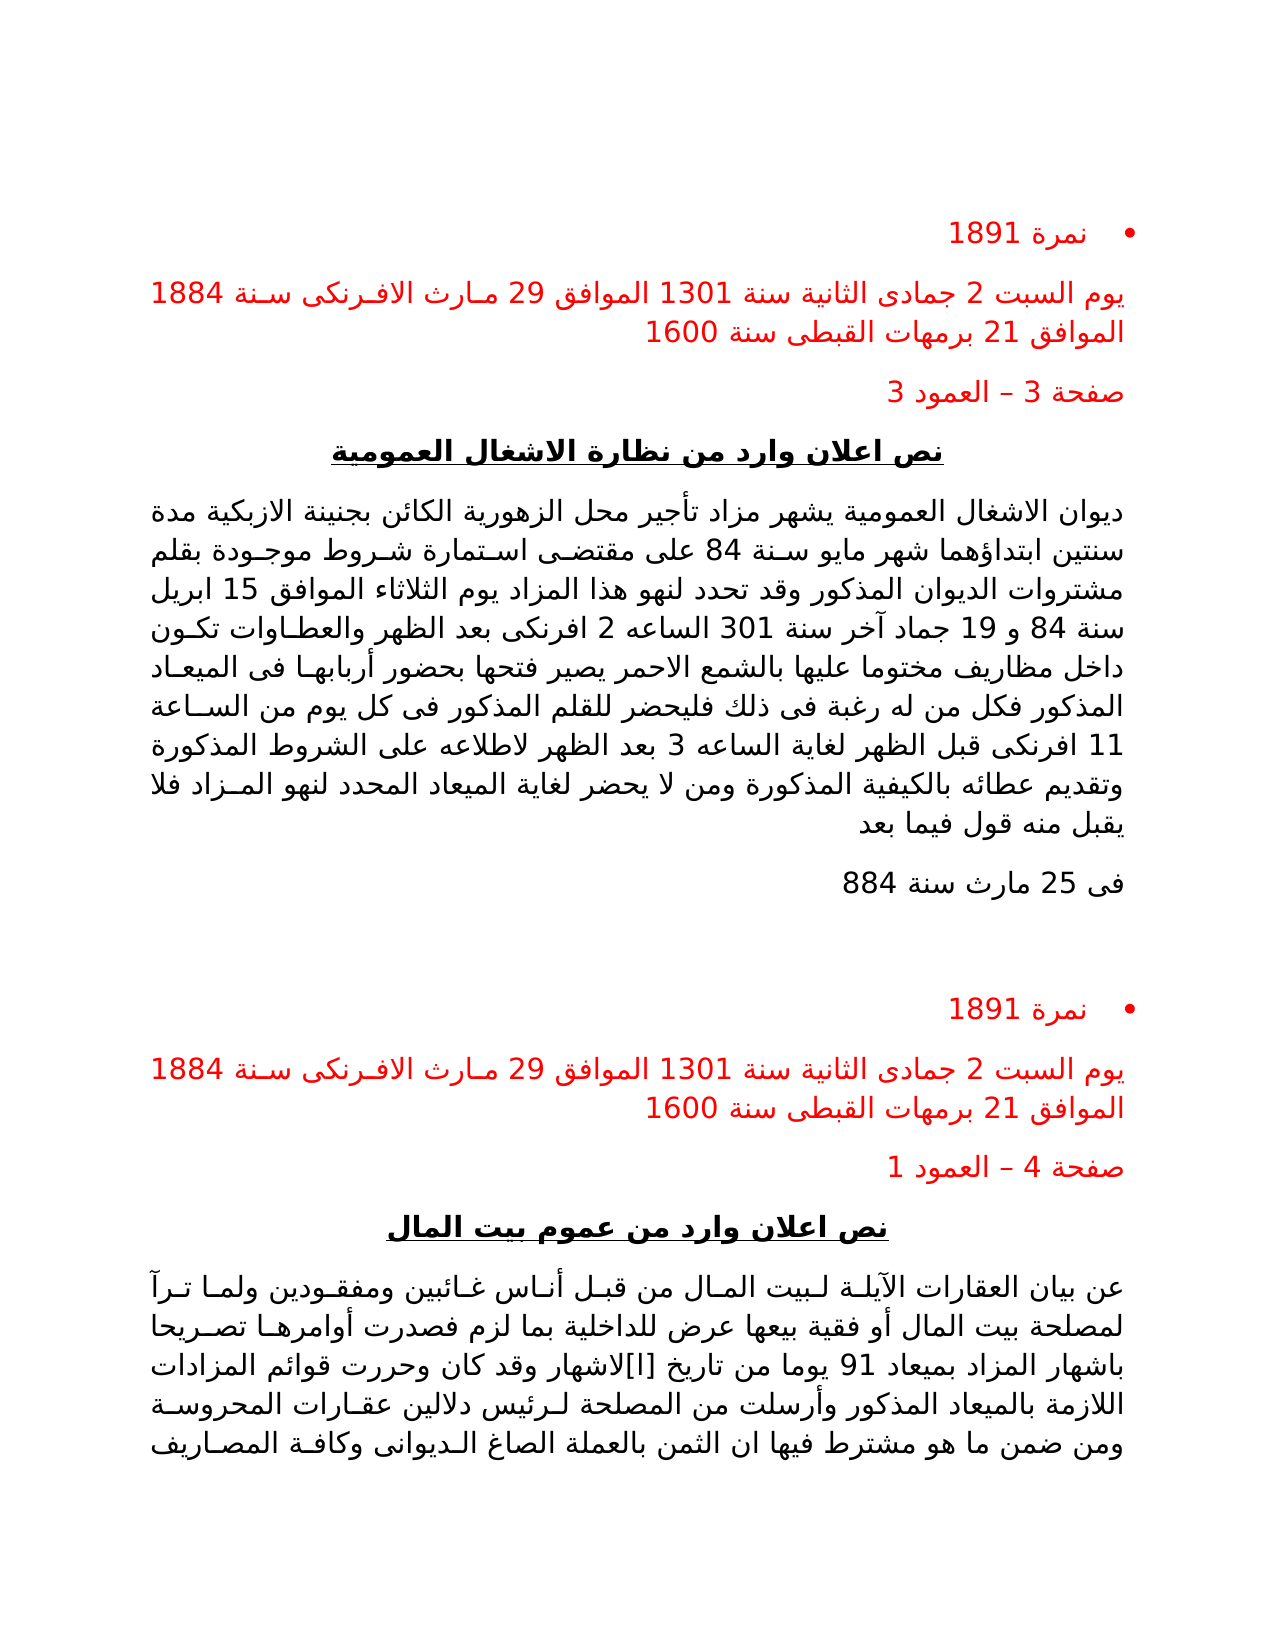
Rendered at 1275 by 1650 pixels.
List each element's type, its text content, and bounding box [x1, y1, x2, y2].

text صفحة 4 – العمود 1 [150, 1151, 1125, 1185]
text نص اعلان وارد من عموم بيت المال [150, 1211, 1125, 1244]
text نص اعلان وارد من نظارة الاشغال العمومية [150, 435, 1125, 469]
text فى 25 مارث سنة 884 [150, 866, 1125, 900]
list نمرة 1891 [150, 992, 1125, 1026]
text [150, 1270, 1125, 1460]
text صفحة 3 – العمود 3 [150, 375, 1125, 409]
text ديوان الاشغال العمومية يشهر مزاد تأجير محل الزهورية الكائن بجنينة الازبكية مدة سنتين ابتداؤهما شهر مايو سنة 84 على مقتضى استمارة شروط موجودة بقلم مشتروات الديوان المذكور وقد تحدد لنهو هذا المزاد يوم الثلاثاء الموافق 15 ابريل سنة 84 و 19 جماد آخر سنة 301 الساعه 2 افرنكى بعد الظهر والعطاوات تكون داخل مظاريف مختوما عليها بالشمع الاحمر يصير فتحها بحضور أربابها فى الميعاد المذكور فكل من له رغبة فى ذلك فليحضر للقلم المذكور فى كل يوم من الساعة 11 افرنكى قبل الظهر لغاية الساعه 3 بعد الظهر لاطلاعه على الشروط المذكورة وتقديم عطائه بالكيفية المذكورة ومن لا يحضر لغاية الميعاد المحدد لنهو المزاد فلا يقبل منه قول فيما بعد [150, 494, 1125, 840]
text يوم السبت 2 جمادى الثانية سنة 1301 الموافق 29 مارث الافرنكى سنة 1884 الموافق 21 برمهات القبطى سنة 1600 [150, 276, 1125, 349]
text يوم السبت 2 جمادى الثانية سنة 1301 الموافق 29 مارث الافرنكى سنة 1884 الموافق 21 برمهات القبطى سنة 1600 [150, 1052, 1125, 1125]
list نمرة 1891 [150, 216, 1125, 250]
